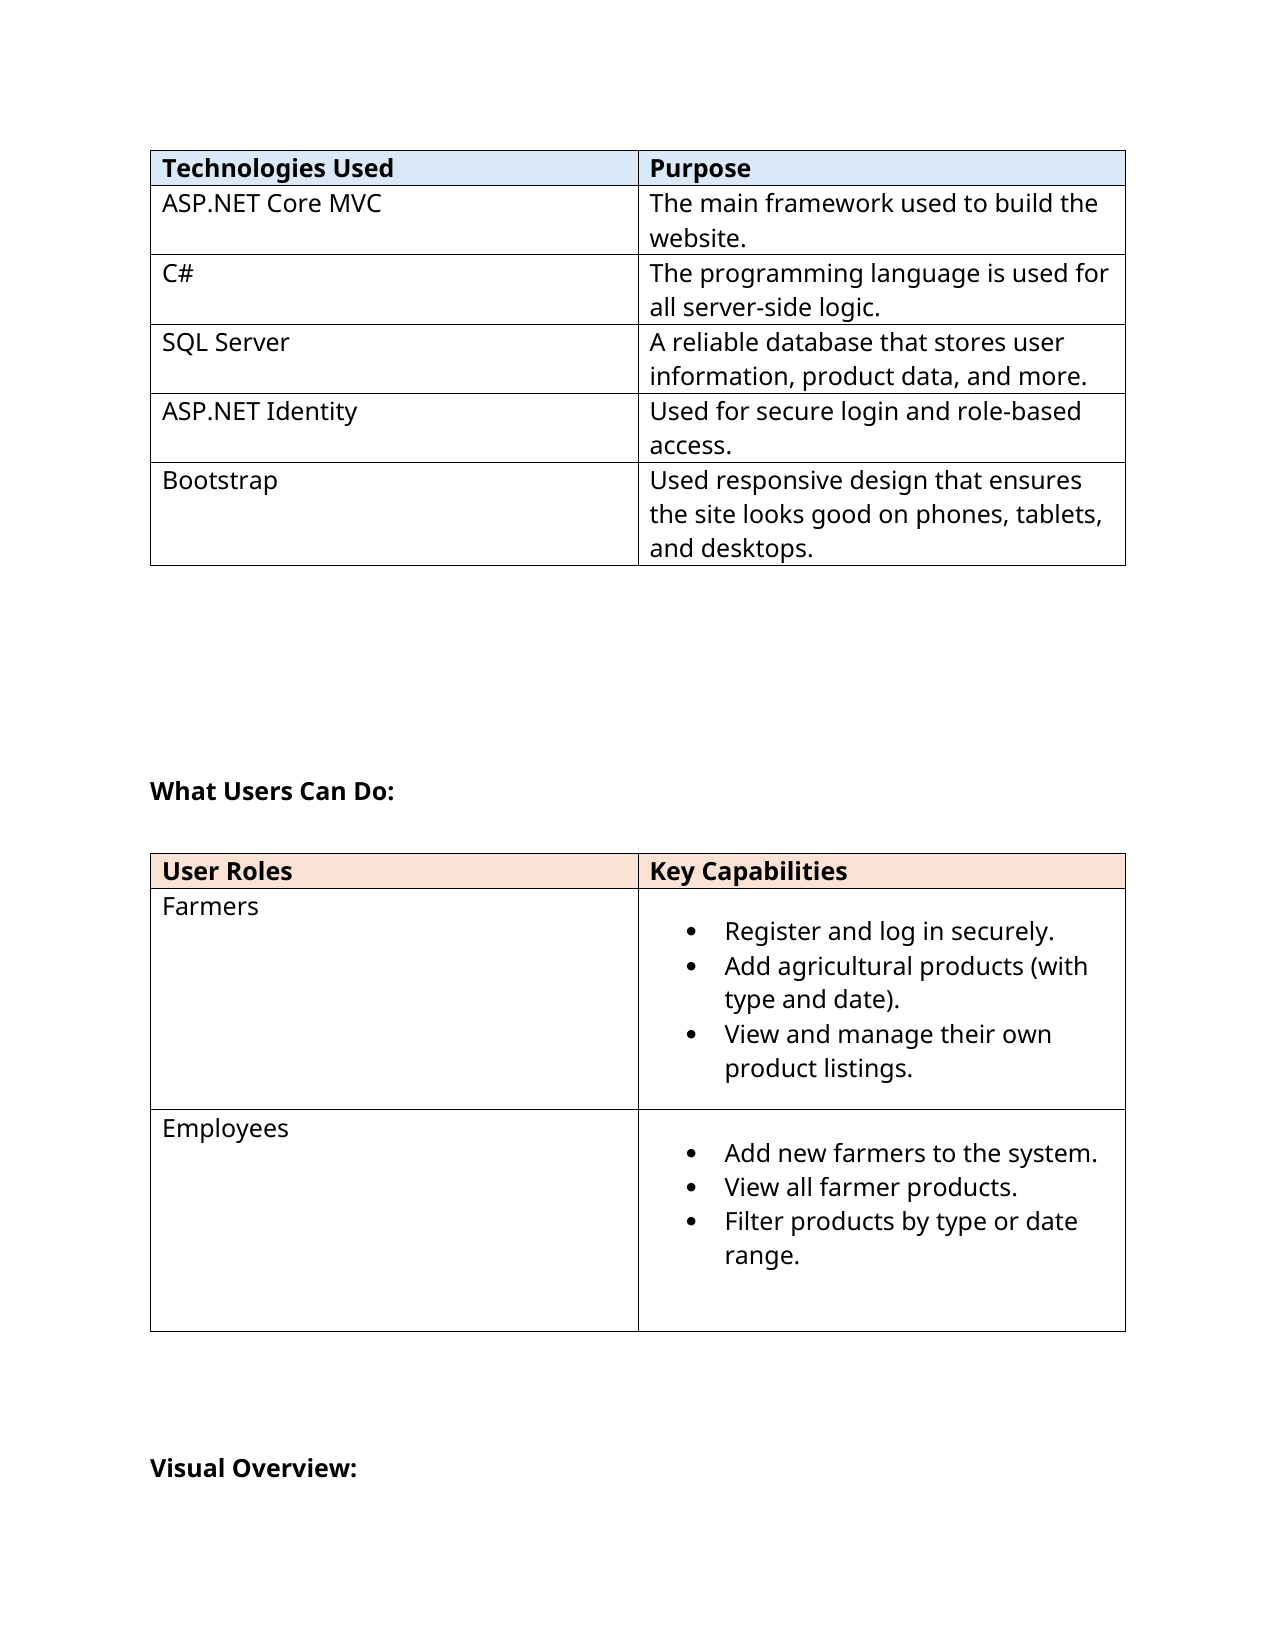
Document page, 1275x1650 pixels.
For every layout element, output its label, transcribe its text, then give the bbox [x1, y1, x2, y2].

table_cell Employees [151, 1110, 638, 1331]
table_cell Farmers [151, 889, 638, 1109]
table_cell Register and log in securely. Add agricultural products (with type and date). View and manage their own product listings. [639, 889, 1125, 1109]
table_cell Used responsive design that ensures the site looks good on phones, tablets, and desktops. [639, 463, 1125, 565]
table_cell The main framework used to build the website. [639, 186, 1125, 254]
table_cell Add new farmers to the system. View all farmer products. Filter products by type or date range. [639, 1110, 1125, 1331]
table_header Key Capabilities [639, 854, 1125, 888]
table_header User Roles [151, 854, 638, 888]
table_header Purpose [639, 151, 1125, 185]
table_cell SQL Server [151, 325, 638, 393]
table_cell ASP.NET Identity [151, 394, 638, 462]
table_cell A reliable database that stores user information, product data, and more. [639, 325, 1125, 393]
text Visual Overview: [150, 1450, 1125, 1484]
table_cell Bootstrap [151, 463, 638, 565]
table_cell The programming language is used for all server-side logic. [639, 255, 1125, 323]
text What Users Can Do: [150, 774, 1125, 808]
table_header Technologies Used [151, 151, 638, 185]
table_cell C# [151, 255, 638, 323]
table_cell ASP.NET Core MVC [151, 186, 638, 254]
table_cell Used for secure login and role-based access. [639, 394, 1125, 462]
